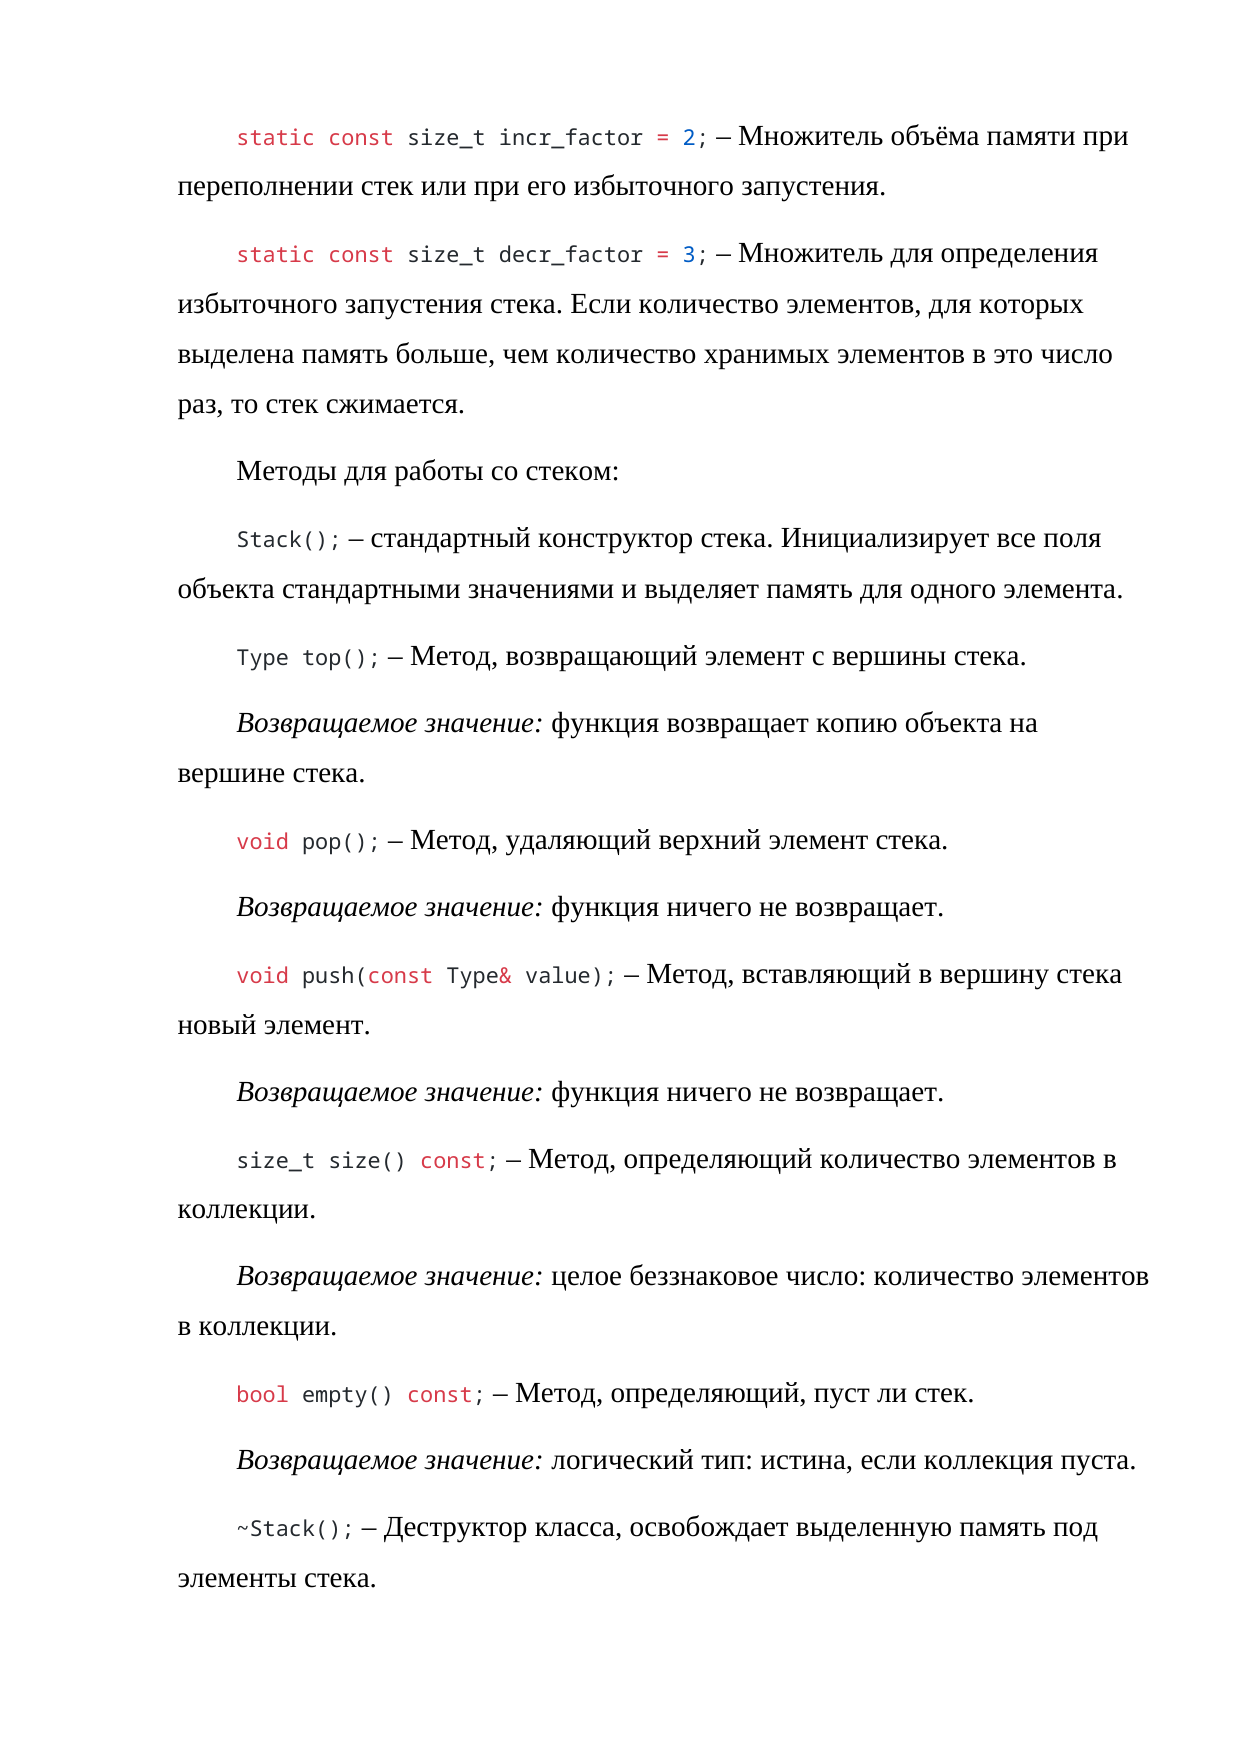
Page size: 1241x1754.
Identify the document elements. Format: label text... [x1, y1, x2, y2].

text Type top(); – Метод, возвращающий элемент с вершины стека. [177, 638, 1152, 672]
text Возвращаемое значение: целое беззнаковое число: количество элементов в коллекции. [177, 1258, 1152, 1342]
text Возвращаемое значение: функция ничего не возвращает. [177, 889, 1152, 923]
text ~Stack(); – Деструктор класса, освобождает выделенную память под элементы стека. [177, 1509, 1152, 1593]
text void pop(); – Метод, удаляющий верхний элемент стека. [177, 822, 1152, 856]
text Возвращаемое значение: логический тип: истина, если коллекция пуста. [177, 1442, 1152, 1476]
text Методы для работы со стеком: [177, 453, 1152, 487]
text static const size_t decr_factor = 3; – Множитель для определения избыточного запустения стека. Если количество элементов, для которых выделена память больше, чем количество хранимых элементов в это число раз, то стек сжимается. [177, 236, 1152, 420]
text static const size_t incr_factor = 2; – Множитель объёма памяти при переполнении стек или при его избыточного запустения. [177, 118, 1152, 202]
text Возвращаемое значение: функция ничего не возвращает. [177, 1074, 1152, 1107]
text size_t size() const; – Метод, определяющий количество элементов в коллекции. [177, 1141, 1152, 1225]
text Stack(); – стандартный конструктор стека. Инициализирует все поля объекта стандартными значениями и выделяет память для одного элемента. [177, 521, 1152, 604]
text Возвращаемое значение: функция возвращает копию объекта на вершине стека. [177, 705, 1152, 789]
text void push(const Type& value); – Метод, вставляющий в вершину стека новый элемент. [177, 956, 1152, 1040]
text bool empty() const; – Метод, определяющий, пуст ли стек. [177, 1375, 1152, 1409]
